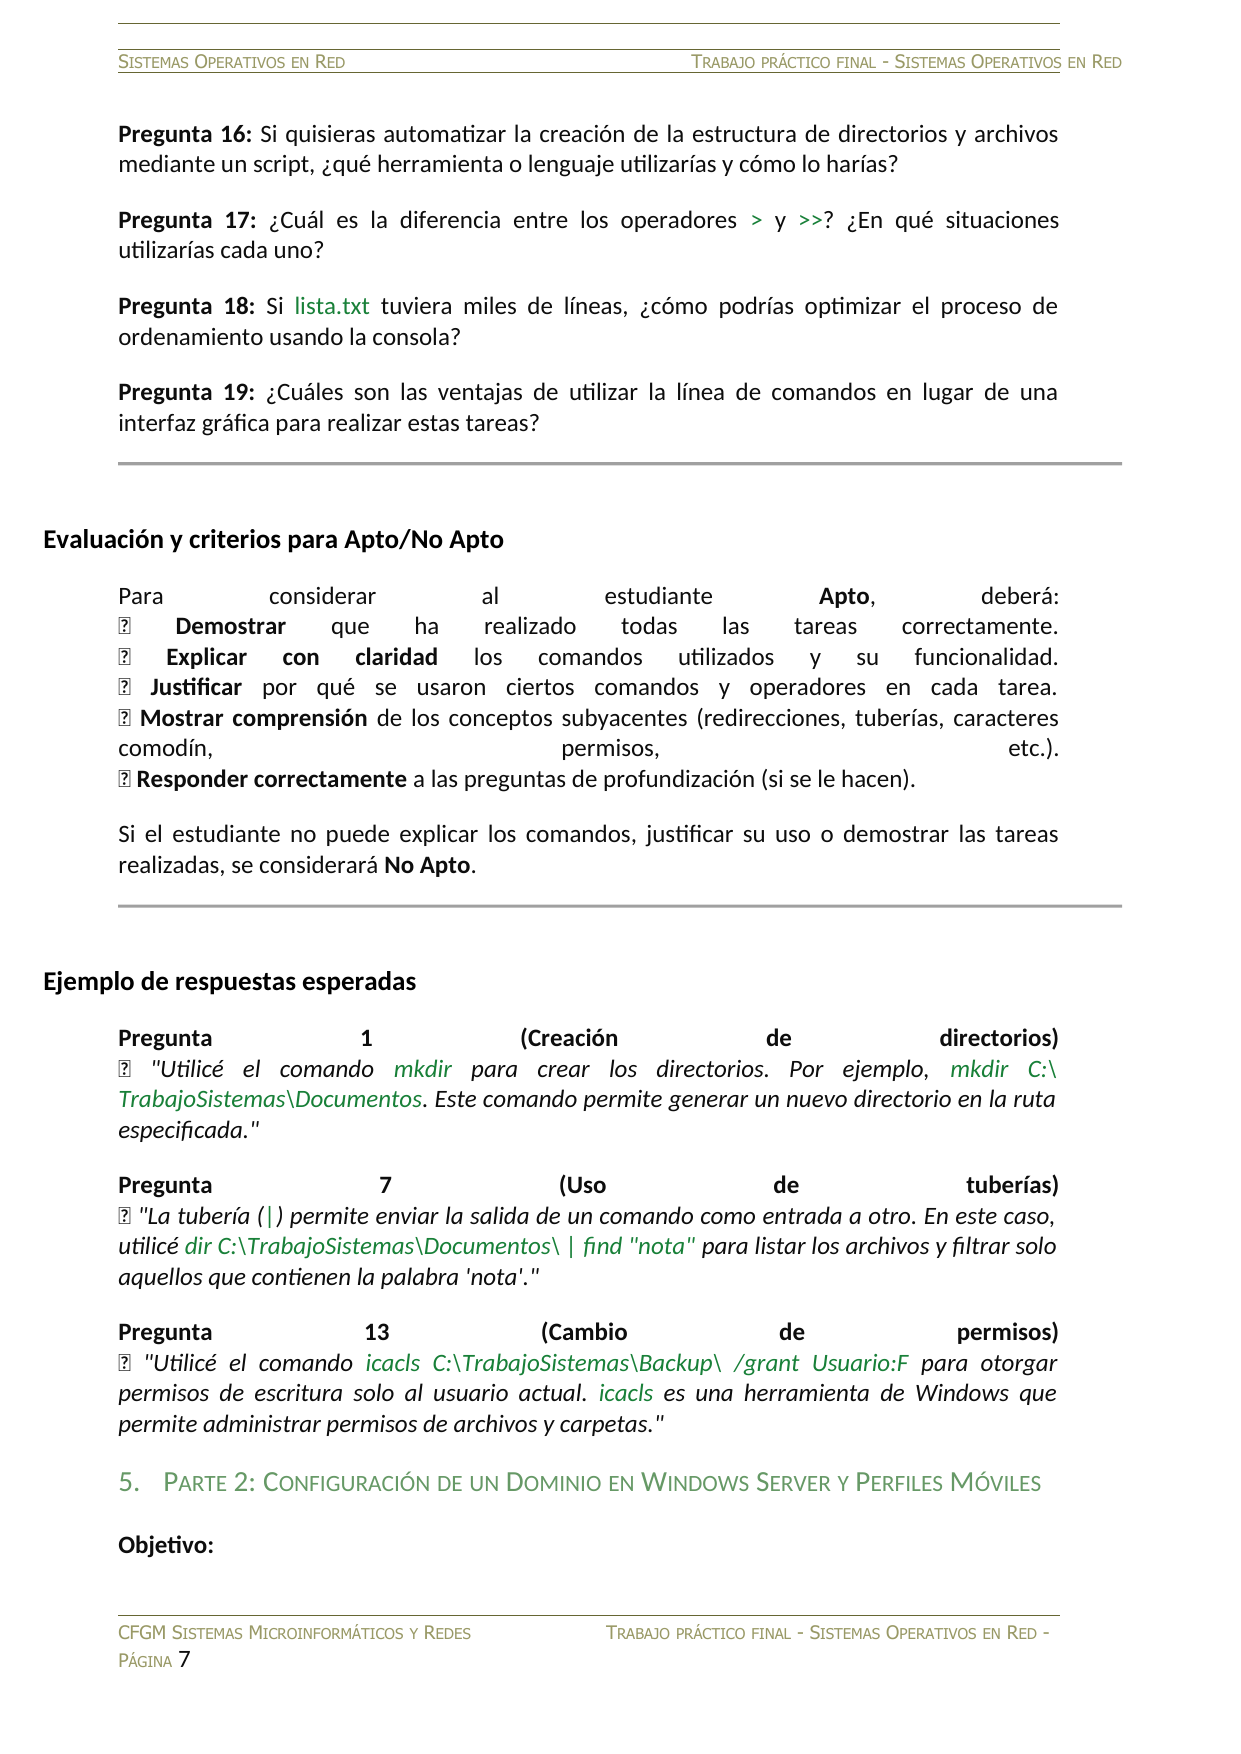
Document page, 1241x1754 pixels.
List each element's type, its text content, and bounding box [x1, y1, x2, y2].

subtitle Evaluación y criterios para Apto/No Apto [43, 522, 1060, 555]
text Pregunta 1 (Creación de directorios) ✅ "Utilicé el comando mkdir para crear los directorios. Por ejemplo, mkdir C:\TrabajoSistemas\Documentos. Este comando permite generar un nuevo directorio en la ruta especificada." [118, 1022, 1060, 1144]
subtitle Ejemplo de respuestas esperadas [43, 964, 1060, 997]
text Pregunta 17: ¿Cuál es la diferencia entre los operadores > y >>? ¿En qué situaciones utilizarías cada uno? [118, 204, 1060, 265]
text Para considerar al estudiante Apto, deberá: ✅ Demostrar que ha realizado todas las tareas correctamente. ✅ Explicar con claridad los comandos utilizados y su funcionalidad. ✅ Justificar por qué se usaron ciertos comandos y operadores en cada tarea. ✅ Mostrar comprensión de los conceptos subyacentes (redirecciones, tuberías, caracteres comodín, permisos, etc.). ✅ Responder correctamente a las preguntas de profundización (si se le hacen). [118, 580, 1060, 793]
text Pregunta 19: ¿Cuáles son las ventajas de utilizar la línea de comandos en lugar de una interfaz gráfica para realizar estas tareas? [118, 376, 1060, 437]
text Si el estudiante no puede explicar los comandos, justificar su uso o demostrar las tareas realizadas, se considerará No Apto. [118, 818, 1060, 879]
subtitle Parte 2: Configuración de un Dominio en Windows Server y Perfiles Móviles [118, 1463, 1060, 1499]
text Pregunta 18: Si lista.txt tuviera miles de líneas, ¿cómo podrías optimizar el proceso de ordenamiento usando la consola? [118, 290, 1060, 351]
text Pregunta 13 (Cambio de permisos) ✅ "Utilicé el comando icacls C:\TrabajoSistemas\Backup\ /grant Usuario:F para otorgar permisos de escritura solo al usuario actual. icacls es una herramienta de Windows que permite administrar permisos de archivos y carpetas." [118, 1316, 1060, 1438]
text Objetivo: [118, 1529, 1060, 1560]
text Pregunta 7 (Uso de tuberías) ✅ "La tubería (|) permite enviar la salida de un comando como entrada a otro. En este caso, utilicé dir C:\TrabajoSistemas\Documentos\ | find "nota" para listar los archivos y filtrar solo aquellos que contienen la palabra 'nota'." [118, 1169, 1060, 1291]
text Pregunta 16: Si quisieras automatizar la creación de la estructura de directorios y archivos mediante un script, ¿qué herramienta o lenguaje utilizarías y cómo lo harías? [118, 118, 1060, 179]
